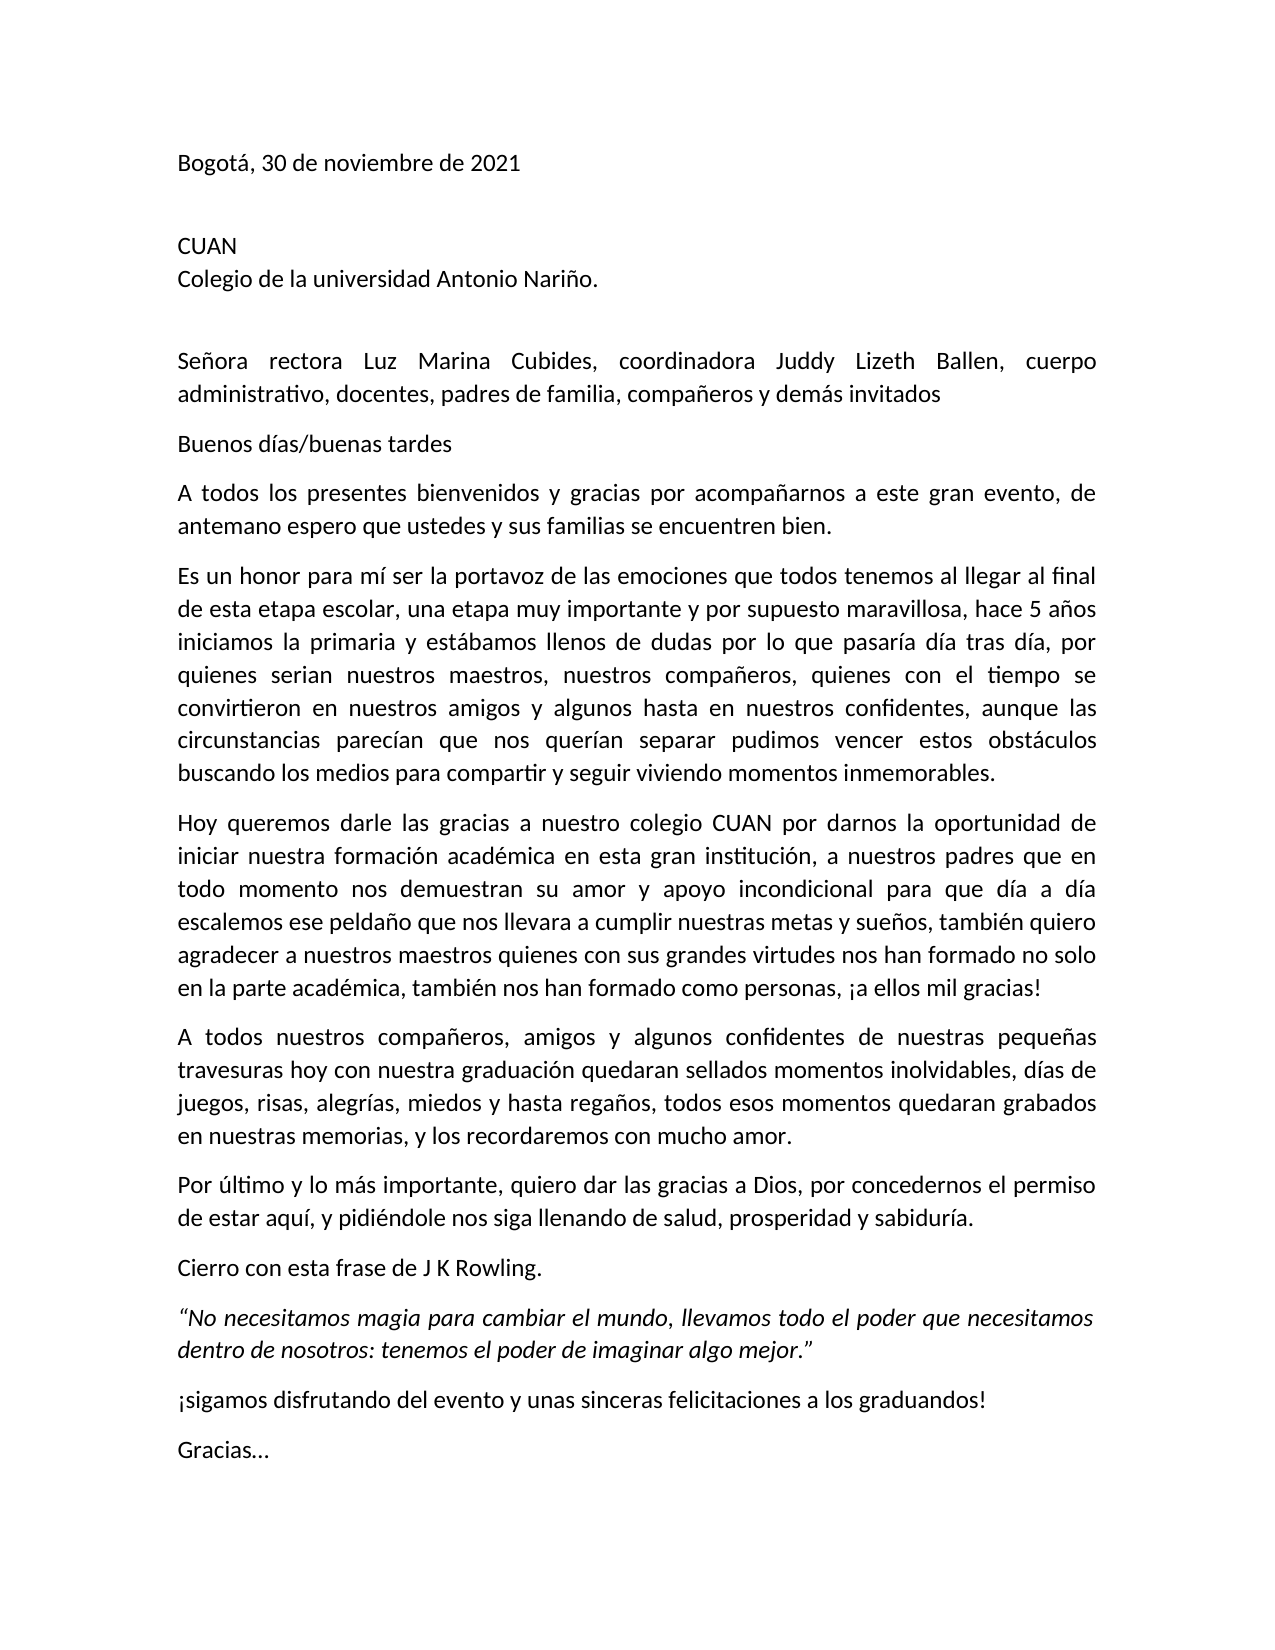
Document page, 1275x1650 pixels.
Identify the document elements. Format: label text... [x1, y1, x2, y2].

text Hoy queremos darle las gracias a nuestro colegio CUAN por darnos la oportunidad de iniciar nuestra formación académica en esta gran institución, a nuestros padres que en todo momento nos demuestran su amor y apoyo incondicional para que día a día escalemos ese peldaño que nos llevara a cumplir nuestras metas y sueños, también quiero agradecer a nuestros maestros quienes con sus grandes virtudes nos han formado no solo en la parte académica, también nos han formado como personas, ¡a ellos mil gracias! [177, 807, 1098, 1002]
text Por último y lo más importante, quiero dar las gracias a Dios, por concedernos el permiso de estar aquí, y pidiéndole nos siga llenando de salud, prosperidad y sabiduría. [177, 1170, 1098, 1233]
text A todos nuestros compañeros, amigos y algunos confidentes de nuestras pequeñas travesuras hoy con nuestra graduación quedaran sellados momentos inolvidables, días de juegos, risas, alegrías, miedos y hasta regaños, todos esos momentos quedaran grabados en nuestras memorias, y los recordaremos con mucho amor. [177, 1021, 1098, 1151]
text CUAN [177, 230, 1098, 261]
text Señora rectora Luz Marina Cubides, coordinadora Juddy Lizeth Ballen, cuerpo administrativo, docentes, padres de familia, compañeros y demás invitados [177, 346, 1098, 409]
text Gracias… [177, 1434, 1098, 1464]
text Es un honor para mí ser la portavoz de las emociones que todos tenemos al llegar al final de esta etapa escolar, una etapa muy importante y por supuesto maravillosa, hace 5 años iniciamos la primaria y estábamos llenos de dudas por lo que pasaría día tras día, por quienes serian nuestros maestros, nuestros compañeros, quienes con el tiempo se convirtieron en nuestros amigos y algunos hasta en nuestros confidentes, aunque las circunstancias parecían que nos querían separar pudimos vencer estos obstáculos buscando los medios para compartir y seguir viviendo momentos inmemorables. [177, 560, 1098, 788]
text Colegio de la universidad Antonio Nariño. [177, 263, 1098, 293]
text Buenos días/buenas tardes [177, 428, 1098, 458]
text Bogotá, 30 de noviembre de 2021 [177, 148, 1098, 178]
text ¡sigamos disfrutando del evento y unas sinceras felicitaciones a los graduandos! [177, 1384, 1098, 1415]
text “No necesitamos magia para cambiar el mundo, llevamos todo el poder que necesitamos dentro de nosotros: tenemos el poder de imaginar algo mejor.” [177, 1302, 1098, 1365]
text Cierro con esta frase de J K Rowling. [177, 1252, 1098, 1283]
text A todos los presentes bienvenidos y gracias por acompañarnos a este gran evento, de antemano espero que ustedes y sus familias se encuentren bien. [177, 478, 1098, 541]
